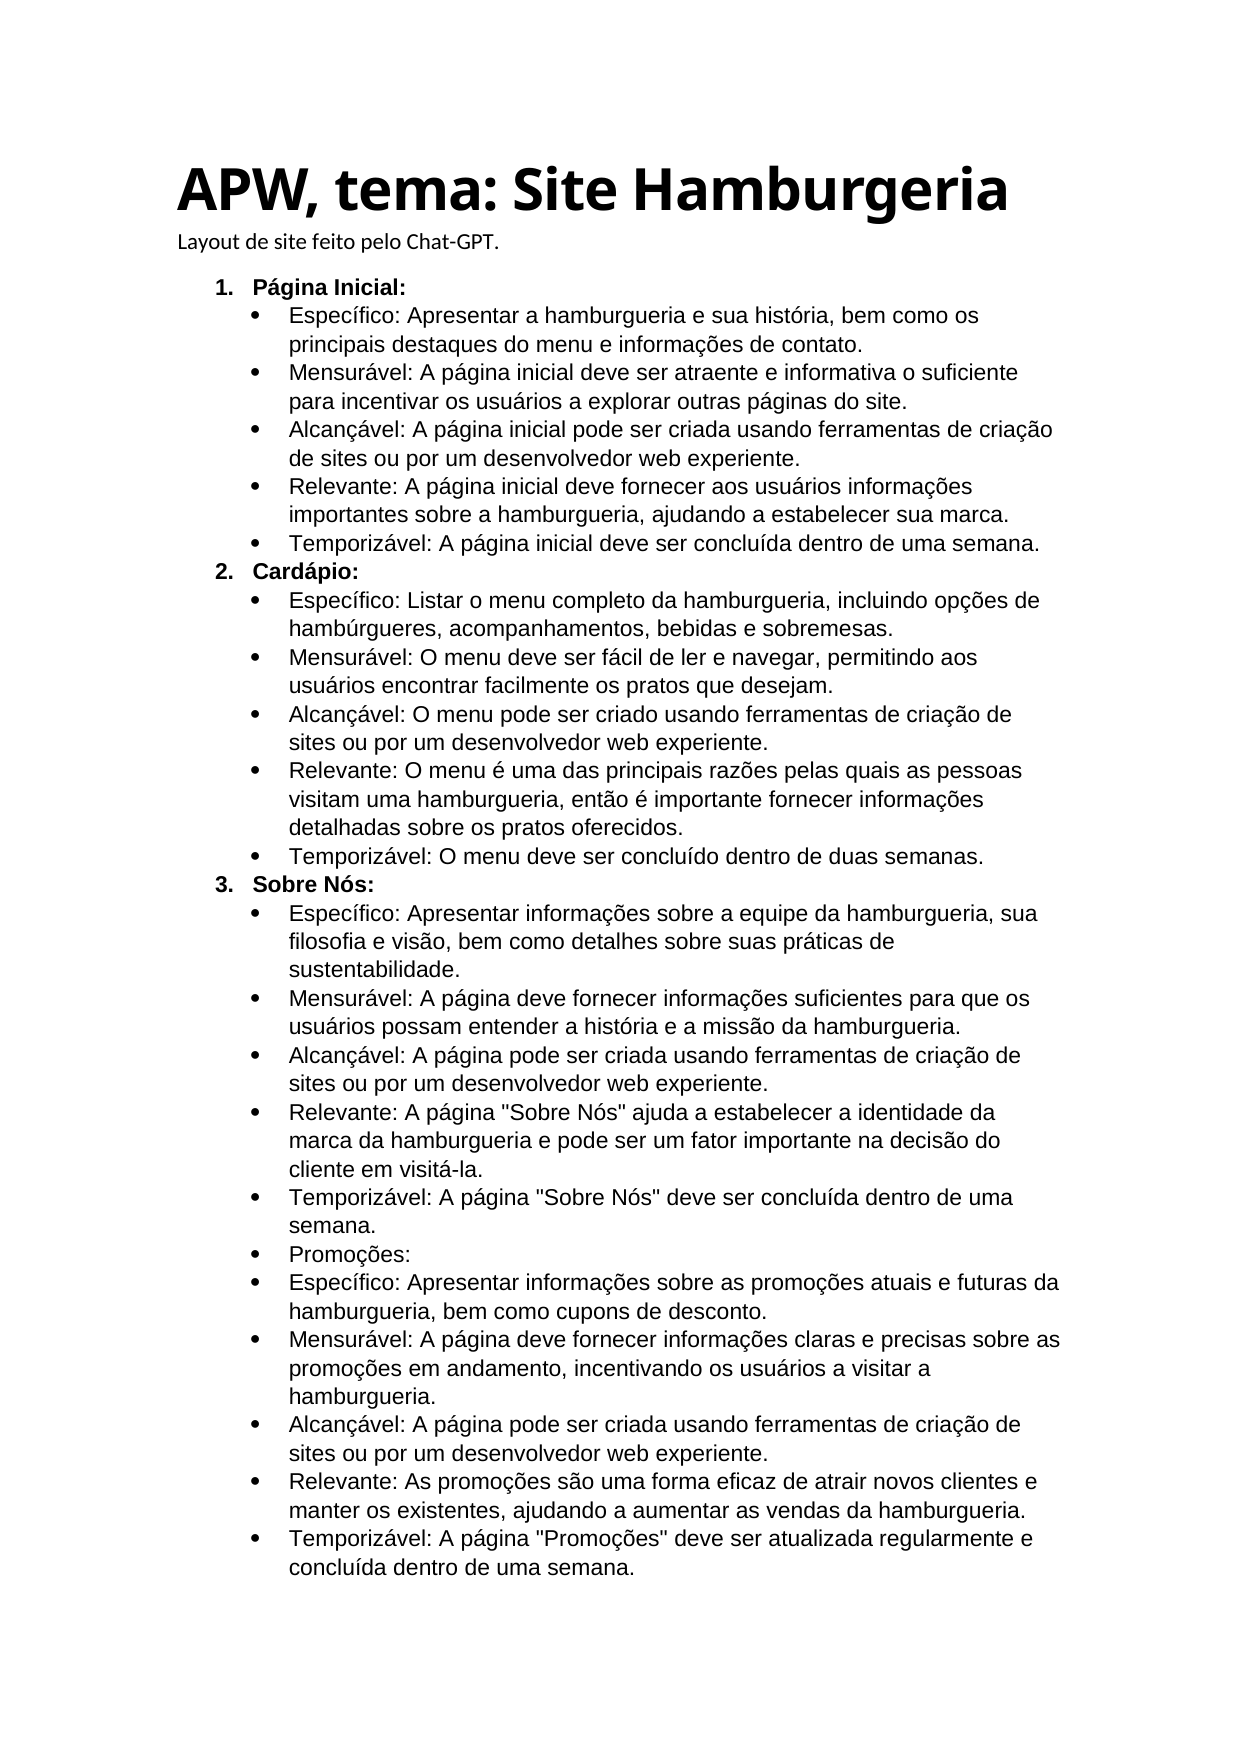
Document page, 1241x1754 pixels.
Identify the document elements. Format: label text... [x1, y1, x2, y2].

list Mensurável: O menu deve ser fácil de ler e navegar, permitindo aos usuários encontrar facilmente os pratos que desejam. [251, 644, 1063, 698]
title APW, tema: Site Hamburgeria [177, 148, 1063, 227]
list Específico: Apresentar a hamburgueria e sua história, bem como os principais destaques do menu e informações de contato. [251, 302, 1063, 357]
list Cardápio: [215, 558, 1063, 585]
list Alcançável: A página pode ser criada usando ferramentas de criação de sites ou por um desenvolvedor web experiente. [251, 1411, 1063, 1466]
list Relevante: A página inicial deve fornecer aos usuários informações importantes sobre a hamburgueria, ajudando a estabelecer sua marca. [251, 473, 1063, 528]
list Mensurável: A página deve fornecer informações claras e precisas sobre as promoções em andamento, incentivando os usuários a visitar a hamburgueria. [251, 1326, 1063, 1409]
list Relevante: As promoções são uma forma eficaz de atrair novos clientes e manter os existentes, ajudando a aumentar as vendas da hamburgueria. [251, 1468, 1063, 1523]
list Mensurável: A página inicial deve ser atraente e informativa o suficiente para incentivar os usuários a explorar outras páginas do site. [251, 359, 1063, 414]
list Alcançável: A página pode ser criada usando ferramentas de criação de sites ou por um desenvolvedor web experiente. [251, 1042, 1063, 1097]
list Específico: Listar o menu completo da hamburgueria, incluindo opções de hambúrgueres, acompanhamentos, bebidas e sobremesas. [251, 587, 1063, 642]
list Sobre Nós: [215, 871, 1063, 897]
list Alcançável: A página inicial pode ser criada usando ferramentas de criação de sites ou por um desenvolvedor web experiente. [251, 416, 1063, 471]
list Promoções: [251, 1241, 1063, 1267]
text Layout de site feito pelo Chat-GPT. [177, 227, 1063, 255]
list Temporizável: O menu deve ser concluído dentro de duas semanas. [251, 843, 1063, 869]
list Temporizável: A página "Promoções" deve ser atualizada regularmente e concluída dentro de uma semana. [251, 1525, 1063, 1580]
list Mensurável: A página deve fornecer informações suficientes para que os usuários possam entender a história e a missão da hamburgueria. [251, 985, 1063, 1040]
list Relevante: O menu é uma das principais razões pelas quais as pessoas visitam uma hamburgueria, então é importante fornecer informações detalhadas sobre os pratos oferecidos. [251, 757, 1063, 841]
list Relevante: A página "Sobre Nós" ajuda a estabelecer a identidade da marca da hamburgueria e pode ser um fator importante na decisão do cliente em visitá-la. [251, 1099, 1063, 1182]
list Alcançável: O menu pode ser criado usando ferramentas de criação de sites ou por um desenvolvedor web experiente. [251, 701, 1063, 755]
list Página Inicial: [215, 274, 1063, 300]
list Temporizável: A página "Sobre Nós" deve ser concluída dentro de uma semana. [251, 1184, 1063, 1239]
list Específico: Apresentar informações sobre as promoções atuais e futuras da hamburgueria, bem como cupons de desconto. [251, 1269, 1063, 1324]
list Específico: Apresentar informações sobre a equipe da hamburgueria, sua filosofia e visão, bem como detalhes sobre suas práticas de sustentabilidade. [251, 899, 1063, 983]
list Temporizável: A página inicial deve ser concluída dentro de uma semana. [251, 530, 1063, 556]
